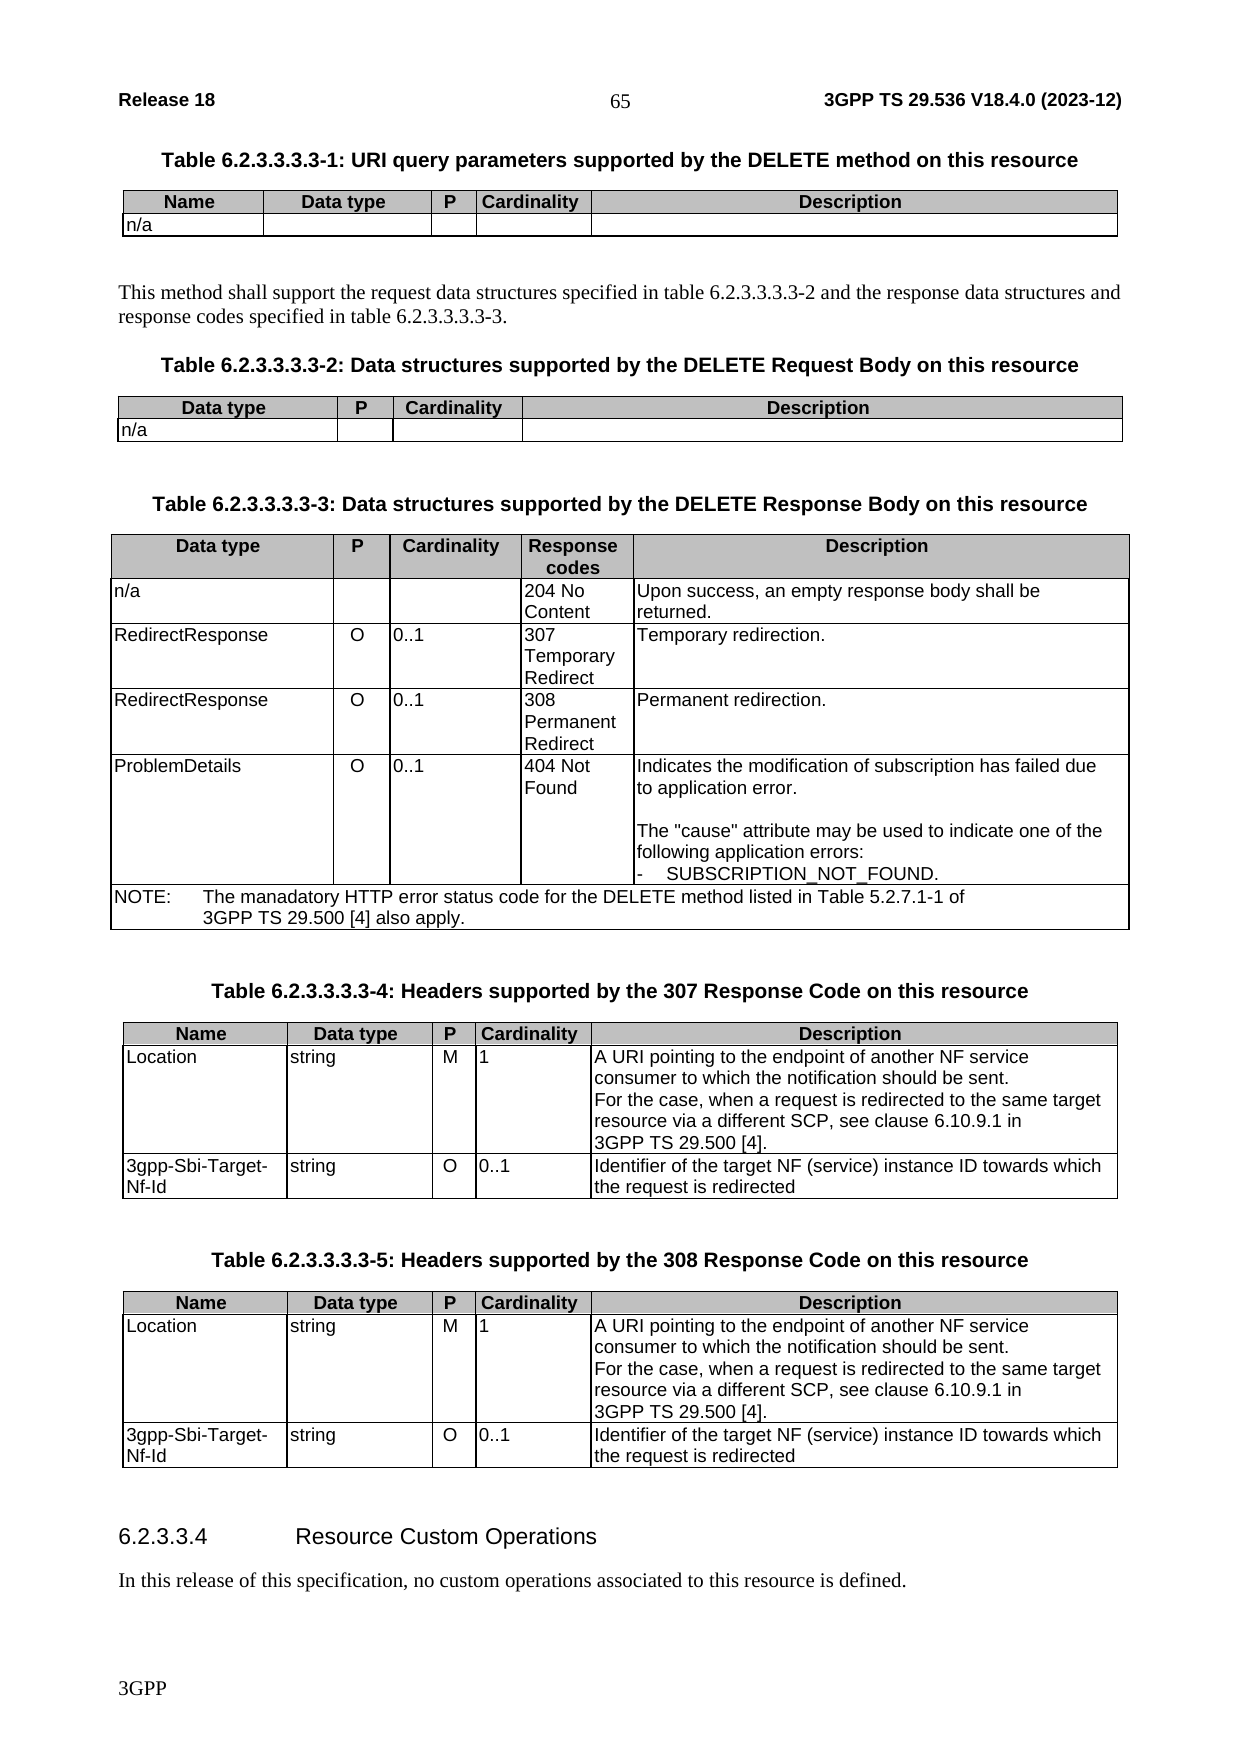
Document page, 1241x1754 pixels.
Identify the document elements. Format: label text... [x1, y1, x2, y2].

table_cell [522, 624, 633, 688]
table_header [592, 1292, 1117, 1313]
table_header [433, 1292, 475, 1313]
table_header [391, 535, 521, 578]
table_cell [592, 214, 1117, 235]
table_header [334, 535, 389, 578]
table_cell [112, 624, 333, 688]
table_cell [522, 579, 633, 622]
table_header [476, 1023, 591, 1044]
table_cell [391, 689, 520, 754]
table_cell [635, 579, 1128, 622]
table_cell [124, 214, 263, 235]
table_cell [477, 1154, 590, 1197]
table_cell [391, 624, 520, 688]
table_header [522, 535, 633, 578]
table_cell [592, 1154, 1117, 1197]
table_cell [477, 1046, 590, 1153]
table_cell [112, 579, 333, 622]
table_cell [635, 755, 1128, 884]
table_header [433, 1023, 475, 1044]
subtitle 6.2.3.3.4 Resource Custom Operations [118, 1523, 1122, 1550]
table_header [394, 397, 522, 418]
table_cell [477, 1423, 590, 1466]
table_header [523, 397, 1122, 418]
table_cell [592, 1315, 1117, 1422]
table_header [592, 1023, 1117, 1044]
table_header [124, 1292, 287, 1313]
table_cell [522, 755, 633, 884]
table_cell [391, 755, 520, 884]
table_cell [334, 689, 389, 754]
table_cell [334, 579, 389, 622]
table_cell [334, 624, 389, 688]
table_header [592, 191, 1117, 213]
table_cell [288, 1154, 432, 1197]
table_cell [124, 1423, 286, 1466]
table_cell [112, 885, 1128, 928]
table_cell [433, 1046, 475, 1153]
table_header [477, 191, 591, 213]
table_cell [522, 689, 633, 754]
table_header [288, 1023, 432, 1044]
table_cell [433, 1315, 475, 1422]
text Table 6.2.3.3.3.3-2: Data structures supported by the DELETE Request Body on this resource [118, 353, 1122, 377]
text Table 6.2.3.3.3.3-1: URI query parameters supported by the DELETE method on this resource [118, 147, 1122, 171]
text Table 6.2.3.3.3.3-4: Headers supported by the 307 Response Code on this resource [118, 979, 1122, 1003]
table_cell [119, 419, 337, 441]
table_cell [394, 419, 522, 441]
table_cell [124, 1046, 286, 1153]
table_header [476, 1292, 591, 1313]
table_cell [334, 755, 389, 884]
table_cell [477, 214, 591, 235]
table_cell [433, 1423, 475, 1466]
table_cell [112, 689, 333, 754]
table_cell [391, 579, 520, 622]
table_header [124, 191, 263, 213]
text Table 6.2.3.3.3.3-3: Data structures supported by the DELETE Response Body on this resource [118, 491, 1122, 515]
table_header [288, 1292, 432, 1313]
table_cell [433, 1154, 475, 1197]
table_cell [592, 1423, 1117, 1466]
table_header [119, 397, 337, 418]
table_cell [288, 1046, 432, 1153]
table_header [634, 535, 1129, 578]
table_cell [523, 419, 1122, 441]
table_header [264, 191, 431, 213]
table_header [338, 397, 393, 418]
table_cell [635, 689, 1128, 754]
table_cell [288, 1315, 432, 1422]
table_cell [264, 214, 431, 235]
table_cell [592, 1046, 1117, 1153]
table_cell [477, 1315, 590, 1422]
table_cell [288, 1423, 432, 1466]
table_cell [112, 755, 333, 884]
text Table 6.2.3.3.3.3-5: Headers supported by the 308 Response Code on this resource [118, 1248, 1122, 1272]
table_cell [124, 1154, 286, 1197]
text In this release of this specification, no custom operations associated to this resource is defined. [118, 1568, 1122, 1592]
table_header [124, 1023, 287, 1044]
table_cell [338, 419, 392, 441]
text This method shall support the request data structures specified in table 6.2.3.3.3.3-2 and the response data structures and response codes specified in table 6.2.3.3.3.3-3. [118, 280, 1122, 328]
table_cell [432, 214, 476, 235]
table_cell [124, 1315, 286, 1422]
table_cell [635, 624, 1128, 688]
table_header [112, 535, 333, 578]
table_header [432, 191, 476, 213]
